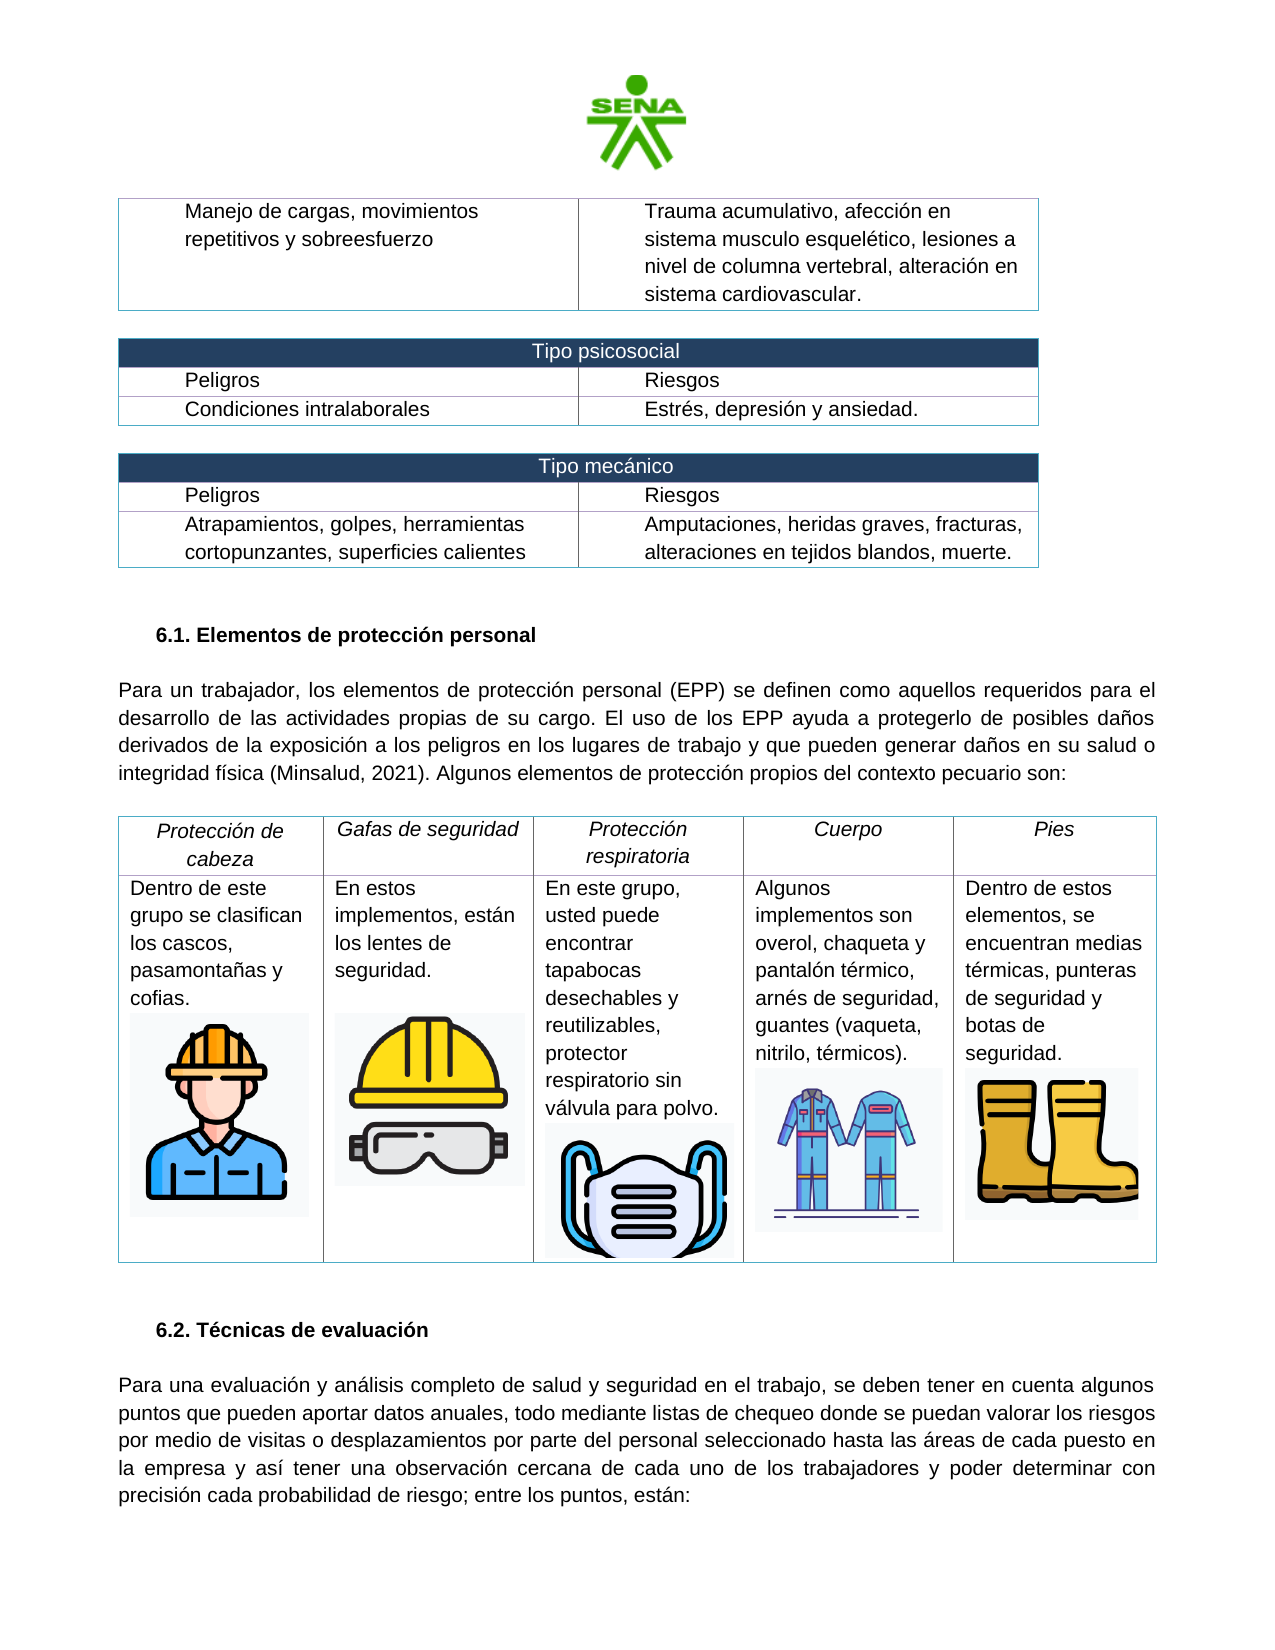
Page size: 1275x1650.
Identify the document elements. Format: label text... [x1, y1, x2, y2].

table_header Gafas de seguridad [324, 817, 533, 874]
table_cell Estrés, depresión y ansiedad. [579, 397, 1038, 425]
picture [585, 75, 690, 172]
text Para un trabajador, los elementos de protección personal (EPP) se definen como aquellos requeridos para el desarrollo de las actividades propias de su cargo. El uso de los EPP ayuda a protegerlo de posibles daños derivados de la exposición a los peligros en los lugares de trabajo y que pueden generar daños en su salud o integridad física (Minsalud, 2021). Algunos elementos de protección propios del contexto pecuario son: [118, 678, 1157, 785]
table_cell Peligros [119, 483, 578, 511]
table_header Pies [954, 817, 1156, 874]
table_cell Condiciones intralaborales [119, 397, 578, 425]
picture [545, 1123, 735, 1258]
table_header Protección de cabeza [119, 817, 323, 874]
table_cell Manejo de cargas, movimientos repetitivos y sobreesfuerzo [119, 199, 578, 309]
picture [129, 1013, 309, 1217]
table_cell Dentro de este grupo se clasifican los cascos, pasamontañas y cofias. [119, 876, 323, 1262]
table_cell Algunos implementos son overol, chaqueta y pantalón térmico, arnés de seguridad, guantes (vaqueta, nitrilo, térmicos). [744, 876, 953, 1262]
picture [965, 1068, 1139, 1220]
table_header Protección respiratoria [534, 817, 743, 874]
text Para una evaluación y análisis completo de salud y seguridad en el trabajo, se deben tener en cuenta algunos puntos que pueden aportar datos anuales, todo mediante listas de chequeo donde se puedan valorar los riesgos por medio de visitas o desplazamientos por parte del personal seleccionado hasta las áreas de cada puesto en la empresa y así tener una observación cercana de cada uno de los trabajadores y poder determinar con precisión cada probabilidad de riesgo; entre los puntos, están: [118, 1373, 1157, 1507]
table_header Tipo mecánico [119, 454, 1038, 482]
picture [755, 1068, 943, 1232]
table_cell Riesgos [579, 368, 1038, 396]
table_cell Trauma acumulativo, afección en sistema musculo esquelético, lesiones a nivel de columna vertebral, alteración en sistema cardiovascular. [579, 199, 1038, 309]
list Técnicas de evaluación [156, 1318, 1157, 1342]
table_header Tipo psicosocial [119, 339, 1038, 367]
table_cell Amputaciones, heridas graves, fracturas, alteraciones en tejidos blandos, muerte. [579, 512, 1038, 567]
table_cell En estos implementos, están los lentes de seguridad. [324, 876, 533, 1262]
table_cell Peligros [119, 368, 578, 396]
table_cell Dentro de estos elementos, se encuentran medias térmicas, punteras de seguridad y botas de seguridad. [954, 876, 1156, 1262]
table_header Cuerpo [744, 817, 953, 874]
table_cell Riesgos [579, 483, 1038, 511]
table_cell En este grupo, usted puede encontrar tapabocas desechables y reutilizables, protector respiratorio sin válvula para polvo. [534, 876, 743, 1262]
table_cell Atrapamientos, golpes, herramientas cortopunzantes, superficies calientes [119, 512, 578, 567]
list Elementos de protección personal [156, 623, 1157, 647]
picture [334, 1013, 525, 1186]
